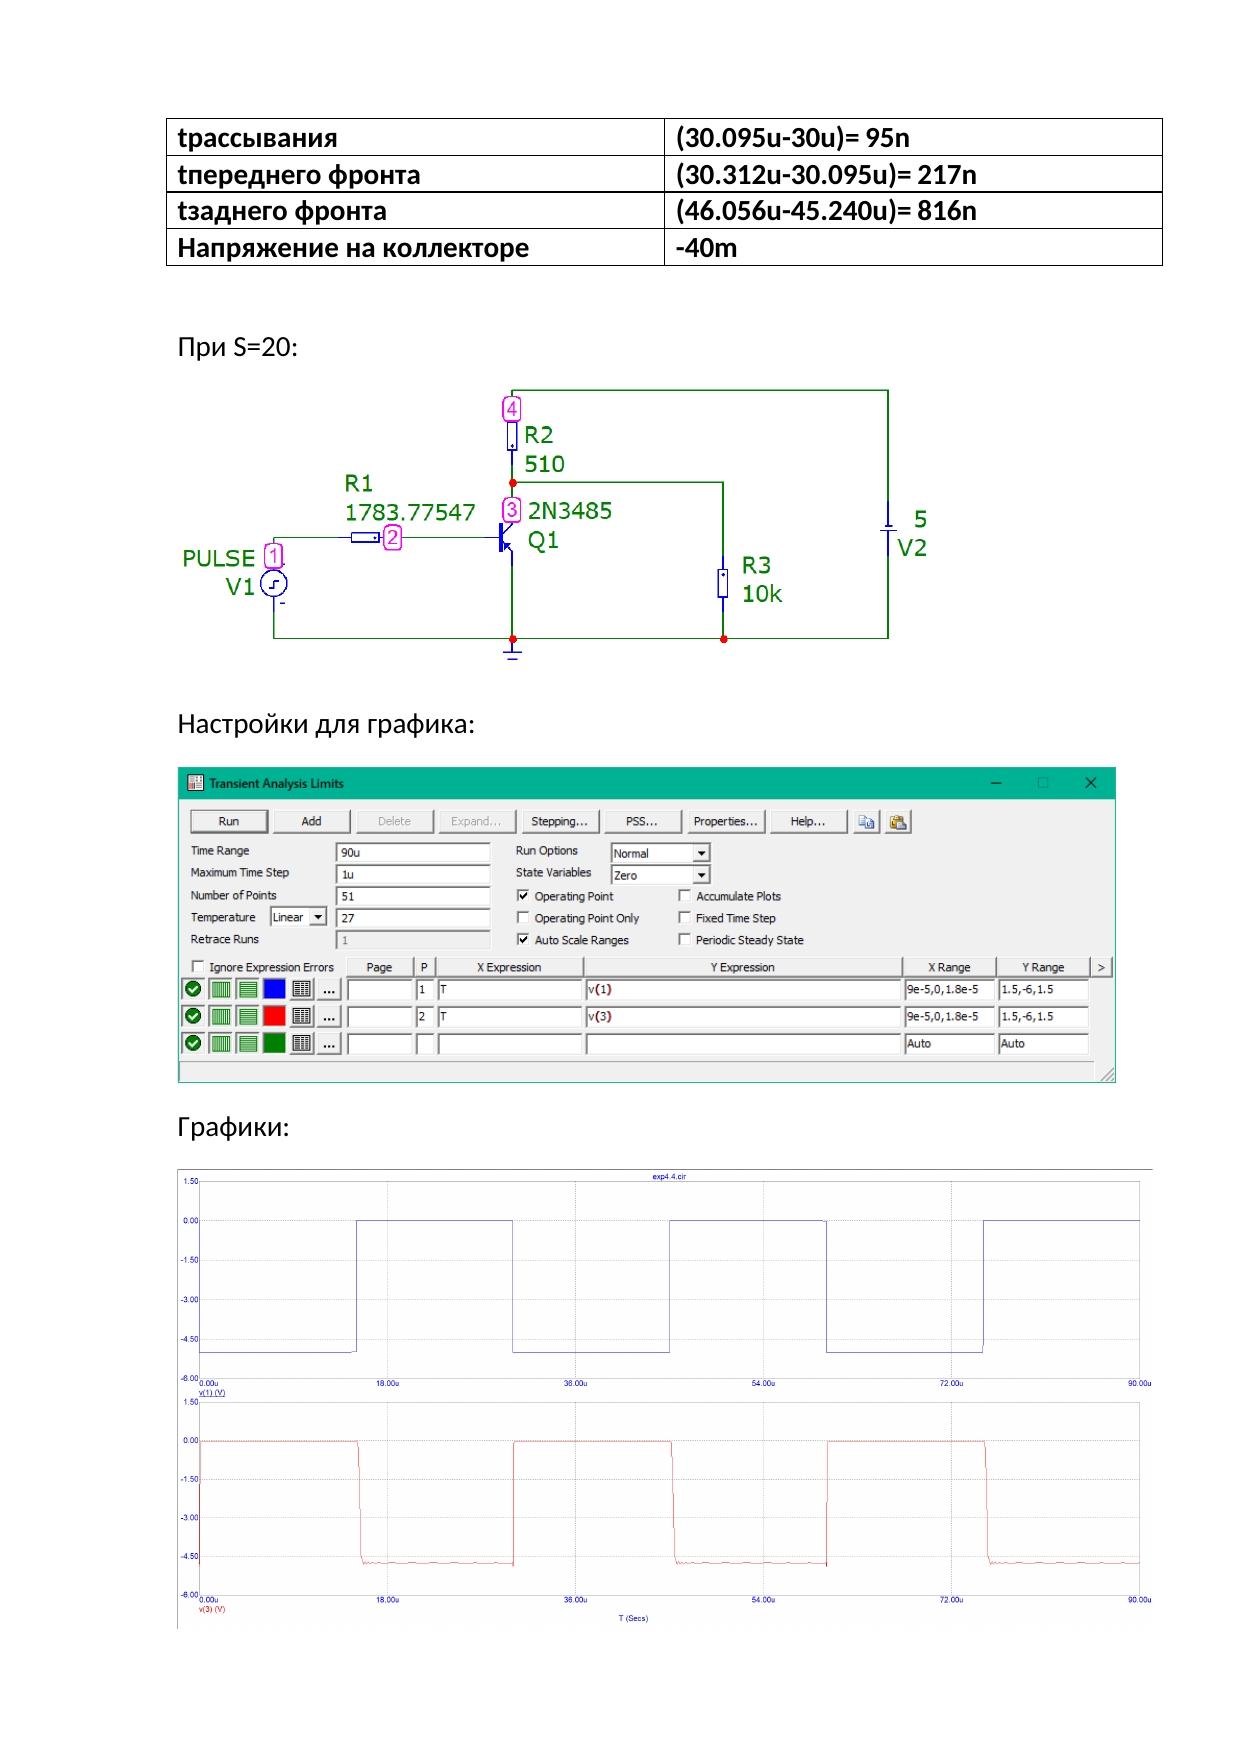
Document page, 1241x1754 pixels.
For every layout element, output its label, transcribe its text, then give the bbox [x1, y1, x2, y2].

table_cell -40m [665, 229, 1162, 265]
picture [177, 1169, 1153, 1629]
table_cell (46.056u-45.240u)= 816n [665, 193, 1162, 228]
table_header (30.095u-30u)= 95n [665, 119, 1162, 155]
table_cell tпереднего фронта [167, 156, 664, 191]
text Графики: [177, 1108, 1152, 1143]
table_cell (30.312u-30.095u)= 217n [665, 156, 1162, 191]
text Настройки для графика: [177, 705, 1152, 741]
table_header tрассывания [167, 119, 664, 155]
picture [177, 767, 1116, 1083]
picture [177, 367, 951, 681]
table_cell Напряжение на коллекторе [167, 229, 664, 265]
table_cell tзаднего фронта [167, 193, 664, 228]
